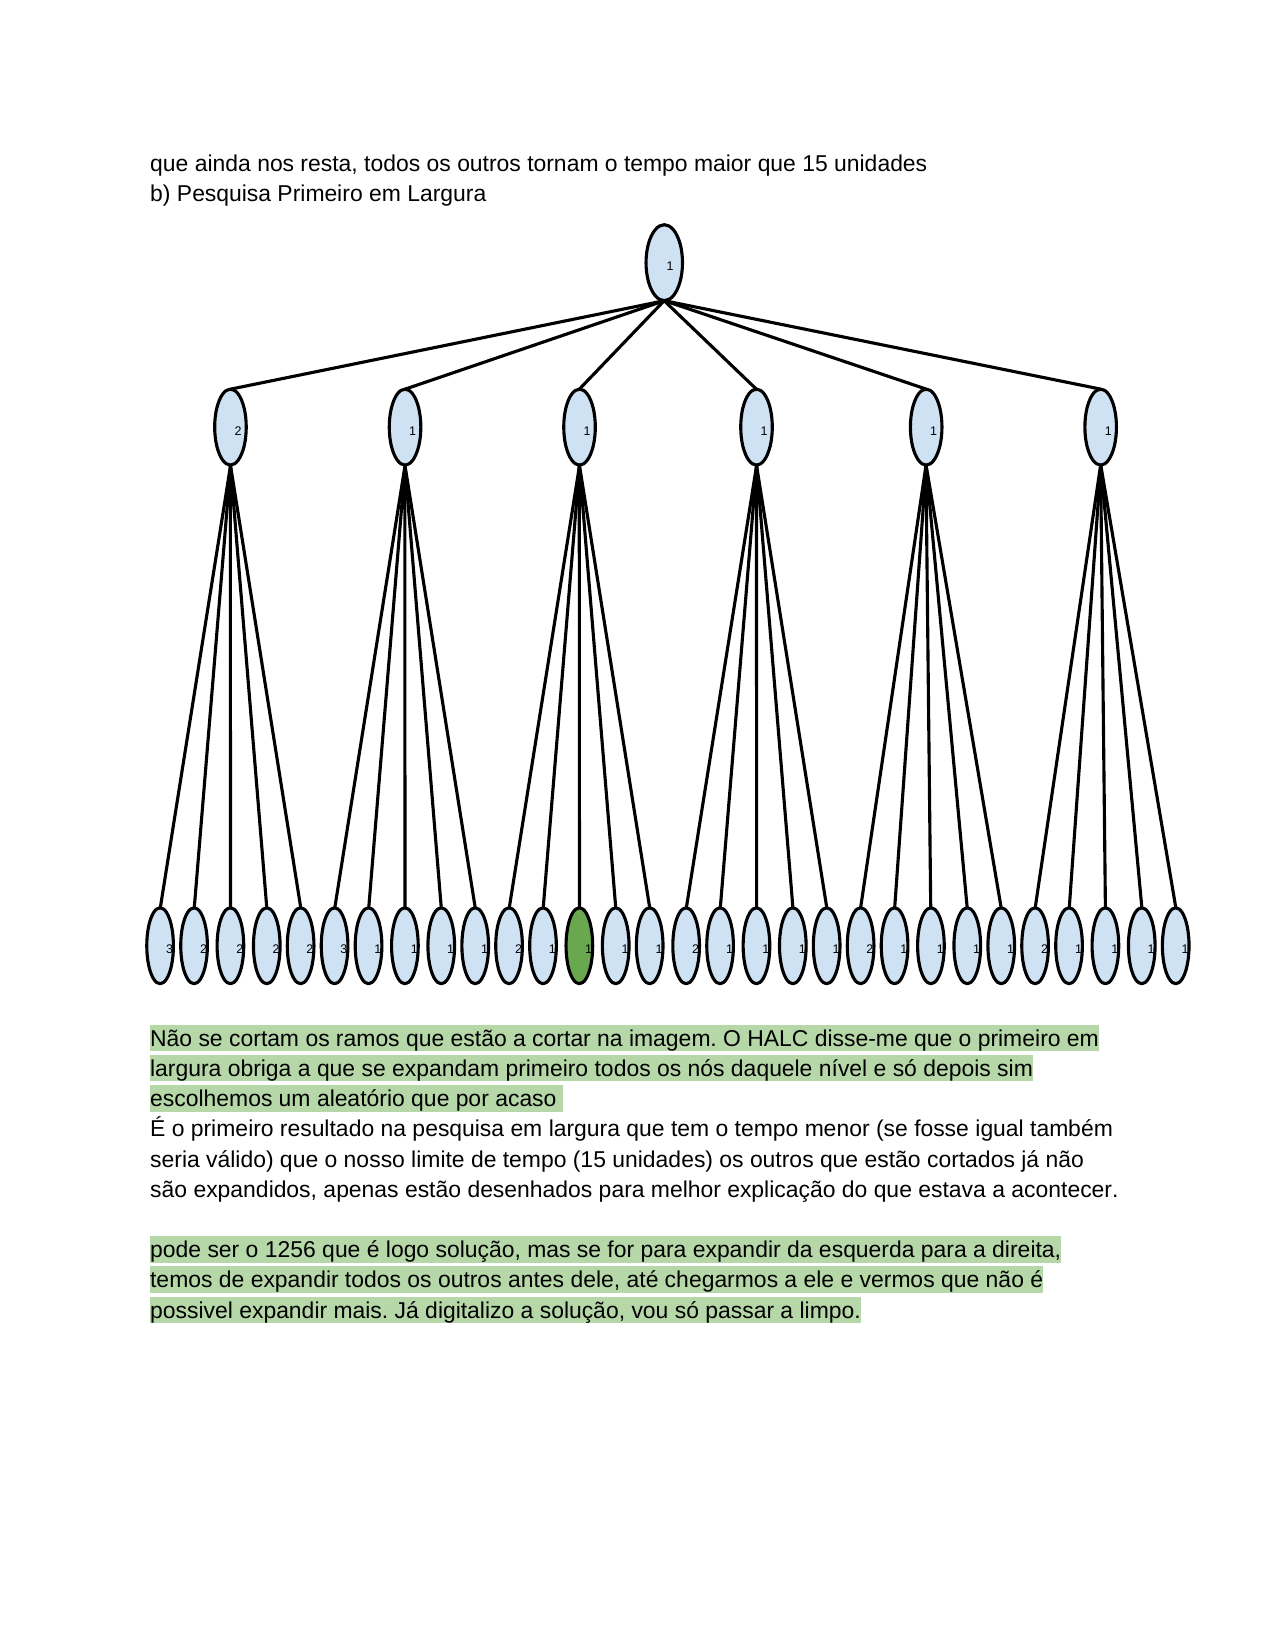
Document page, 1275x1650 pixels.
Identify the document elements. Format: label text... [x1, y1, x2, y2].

text pode ser o 1256 que é logo solução, mas se for para expandir da esquerda para a direita, temos de expandir todos os outros antes dele, até chegarmos a ele e vermos que não é possivel expandir mais. Já digitalizo a solução, vou só passar a limpo. [150, 1236, 1125, 1323]
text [150, 150, 1125, 176]
text Não se cortam os ramos que estão a cortar na imagem. O HALC disse-me que o primeiro em largura obriga a que se expandam primeiro todos os nós daquele nível e só depois sim escolhemos um aleatório que por acaso [150, 1025, 1125, 1112]
text É o primeiro resultado na pesquisa em largura que tem o tempo menor (se fosse igual também seria válido) que o nosso limite de tempo (15 unidades) os outros que estão cortados já não são expandidos, apenas estão desenhados para melhor explicação do que estava a acontecer. [150, 1115, 1125, 1202]
text b) Pesquisa Primeiro em Largura [150, 180, 1125, 207]
